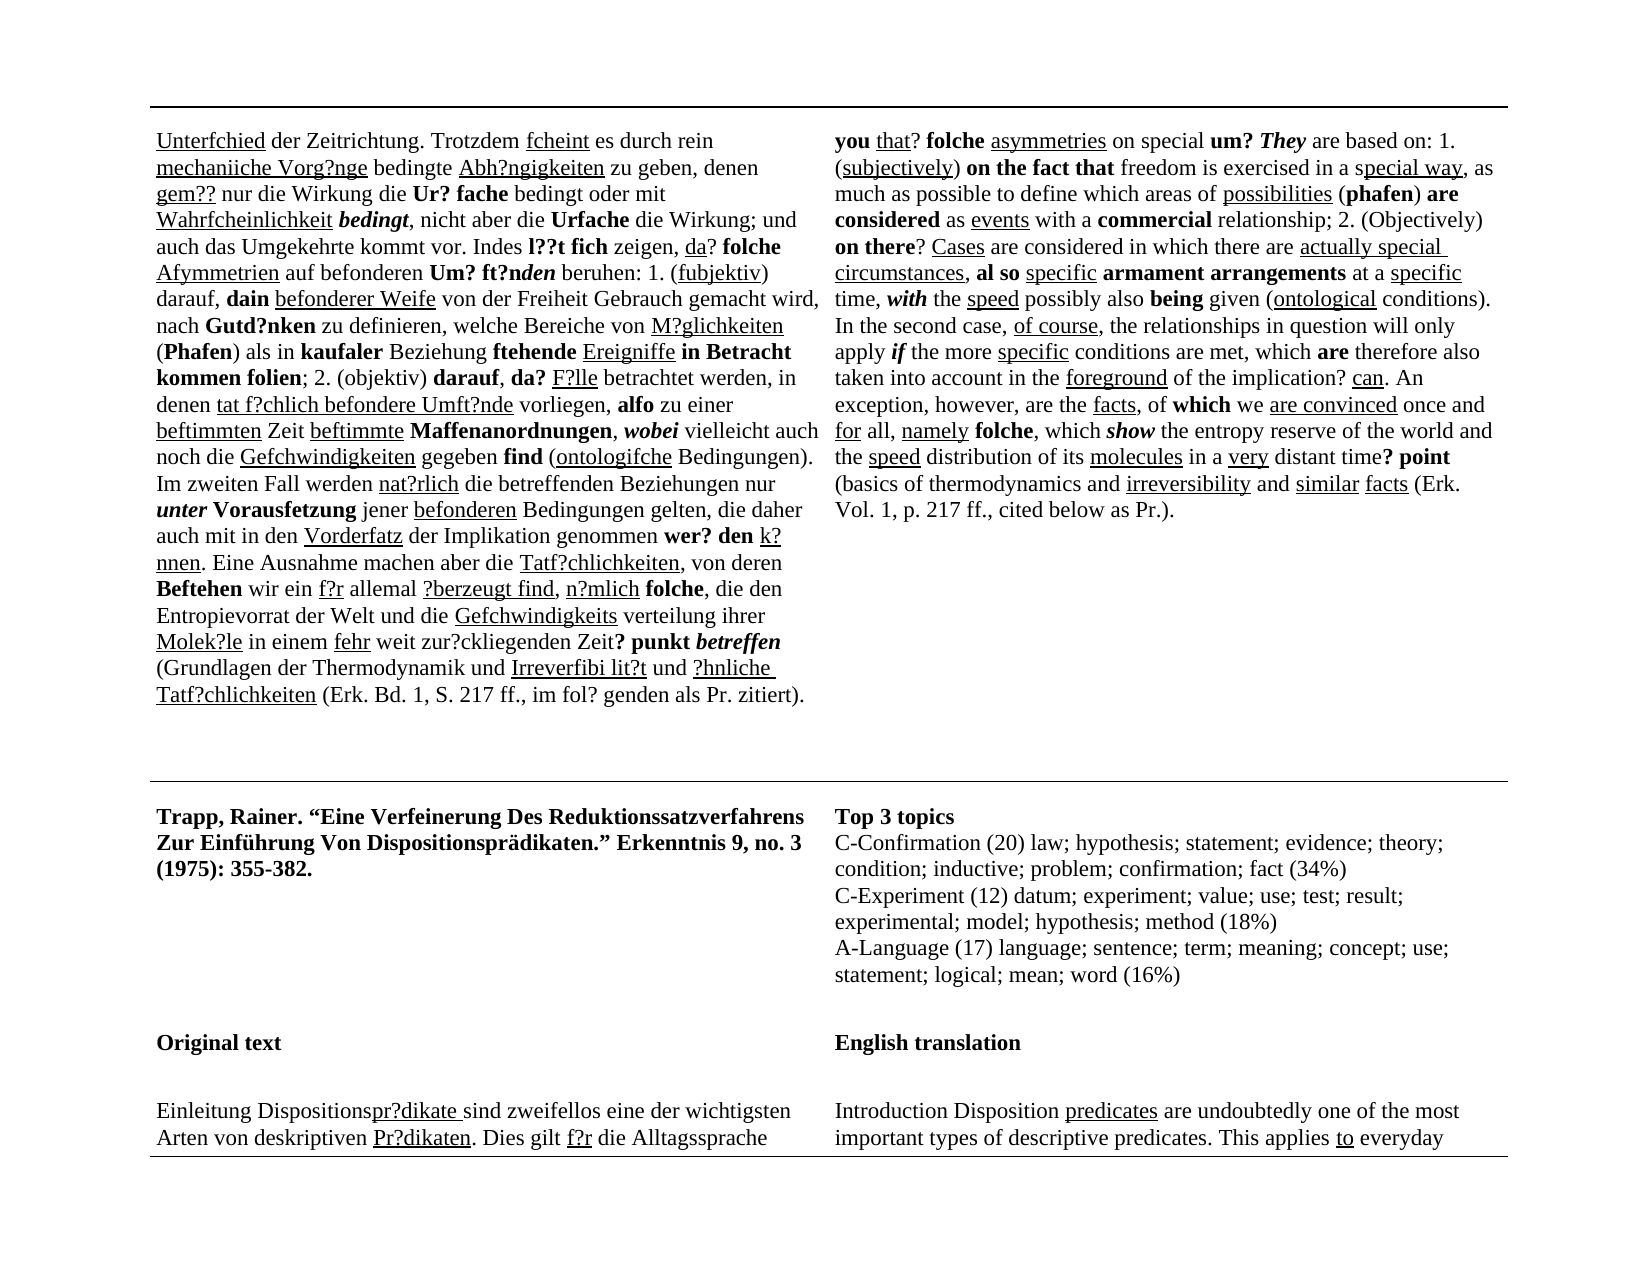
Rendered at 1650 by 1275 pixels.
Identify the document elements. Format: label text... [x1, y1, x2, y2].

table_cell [829, 108, 1508, 781]
table_cell Original text [150, 1008, 829, 1076]
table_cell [150, 108, 829, 781]
table_cell Top 3 topics C-Confirmation (20) law; hypothesis; statement; evidence; theory; condition; inductive; problem; confirmation; fact (34%) C-Experiment (12) datum; experiment; value; use; test; result; experimental; model; hypothesis; method (18%) A-Language (17) language; sentence; term; meaning; concept; use; statement; logical; mean; word (16%) [829, 782, 1508, 1008]
table_cell Trapp, Rainer. “Eine Verfeinerung Des Reduktionssatzverfahrens Zur Einführung Von Dispositionsprädikaten.” Erkenntnis 9, no. 3 (1975): 355-382. [150, 782, 829, 1008]
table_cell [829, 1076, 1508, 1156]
table_cell English translation [829, 1008, 1508, 1076]
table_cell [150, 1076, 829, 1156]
